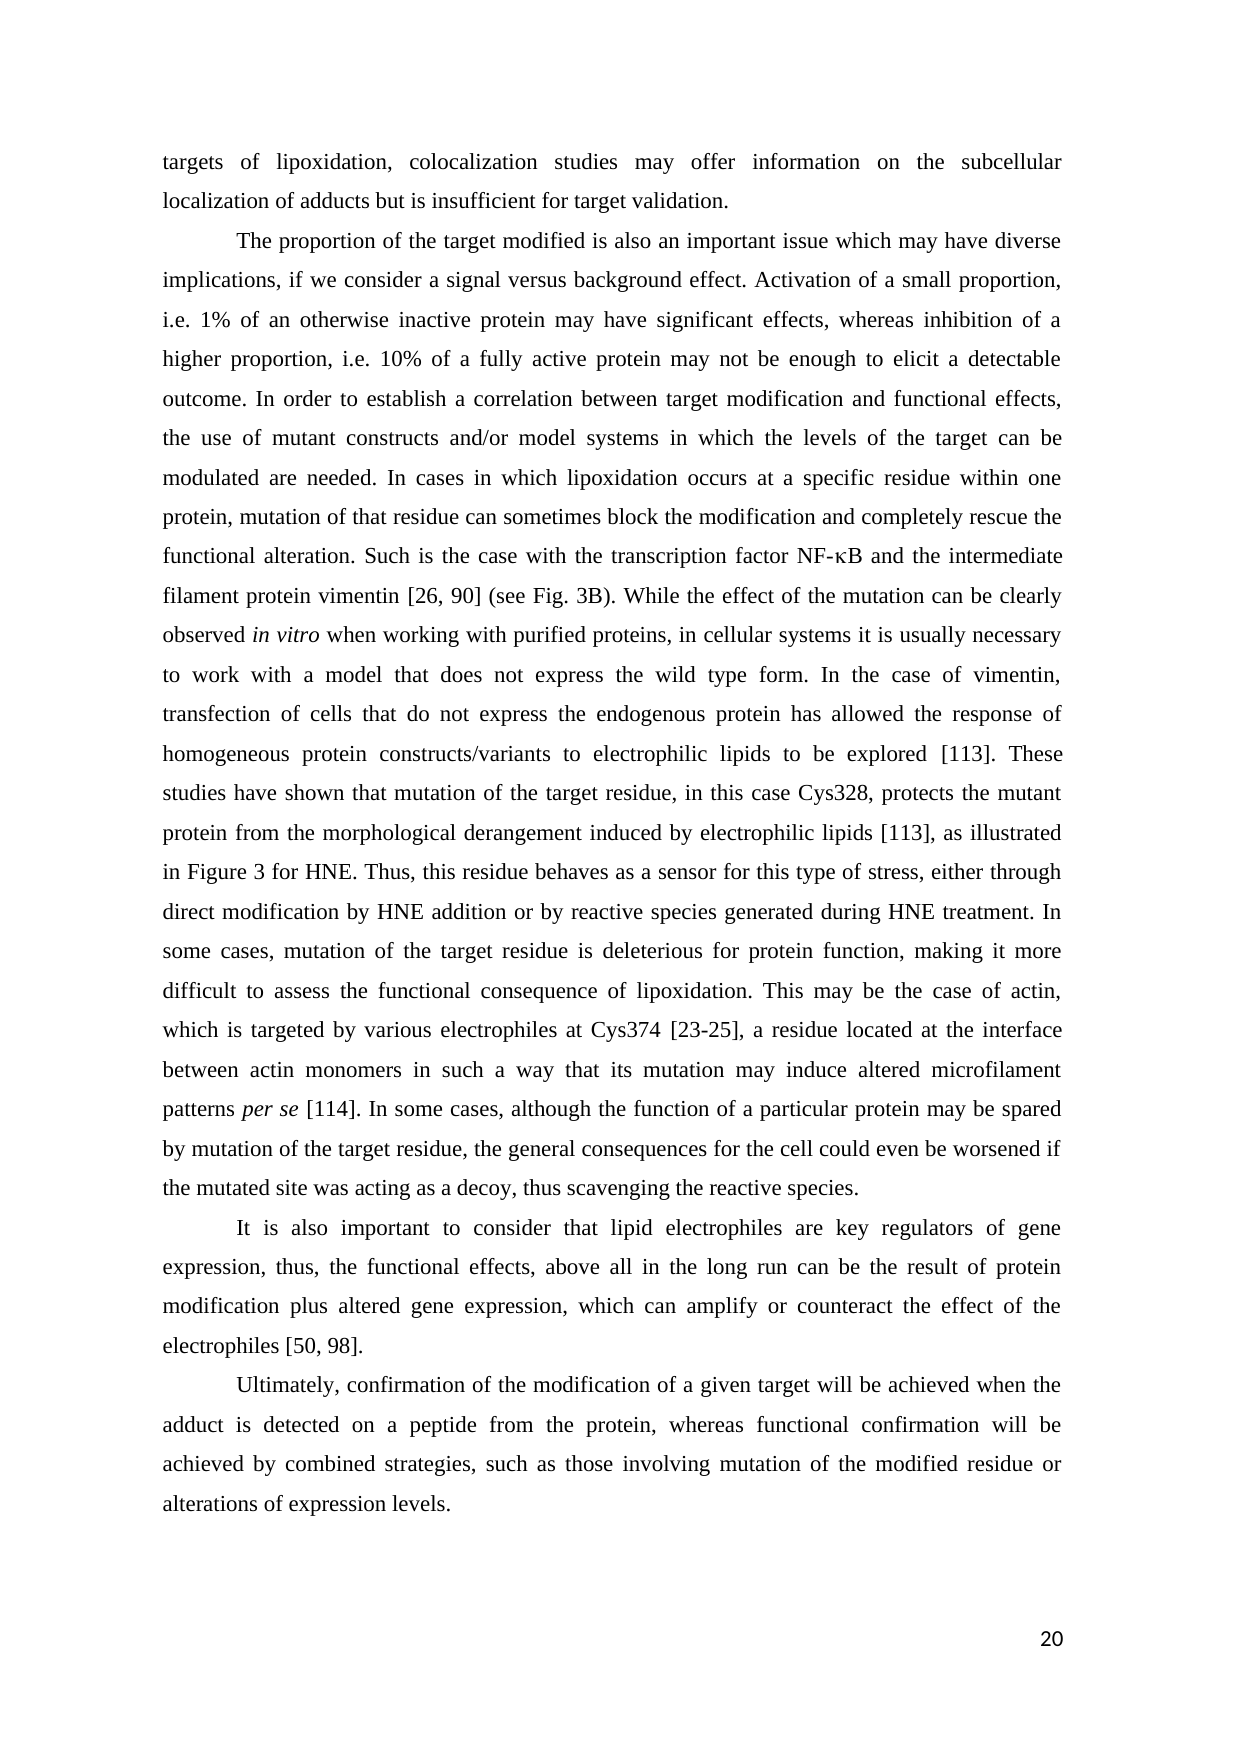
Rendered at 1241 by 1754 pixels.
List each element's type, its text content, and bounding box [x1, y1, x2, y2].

list Ultimately, confirmation of the modification of a given target will be achieved when the adduct is detected on a peptide from the protein, whereas functional confirmation will be achieved by combined strategies, such as those involving mutation of the modified residue or alterations of expression levels. [162, 1372, 1063, 1516]
list The proportion of the target modified is also an important issue which may have diverse implications, if we consider a signal versus background effect. Activation of a small proportion, i.e. 1% of an otherwise inactive protein may have significant effects, whereas inhibition of a higher proportion, i.e. 10% of a fully active protein may not be enough to elicit a detectable outcome. In order to establish a correlation between target modification and functional effects, the use of mutant constructs and/or model systems in which the levels of the target can be modulated are needed. In cases in which lipoxidation occurs at a specific residue within one protein, mutation of that residue can sometimes block the modification and completely rescue the functional alteration. Such is the case with the transcription factor NF-B and the intermediate filament protein vimentin [26, 90] (see Fig. 3B). While the effect of the mutation can be clearly observed in vitro when working with purified proteins, in cellular systems it is usually necessary to work with a model that does not express the wild type form. In the case of vimentin, transfection of cells that do not express the endogenous protein has allowed the response of homogeneous protein constructs/variants to electrophilic lipids to be explored [113]. These studies have shown that mutation of the target residue, in this case Cys328, protects the mutant protein from the morphological derangement induced by electrophilic lipids [113], as illustrated in Figure 3 for HNE. Thus, this residue behaves as a sensor for this type of stress, either through direct modification by HNE addition or by reactive species generated during HNE treatment. In some cases, mutation of the target residue is deleterious for protein function, making it more difficult to assess the functional consequence of lipoxidation. This may be the case of actin, which is targeted by various electrophiles at Cys374 [23-25], a residue located at the interface between actin monomers in such a way that its mutation may induce altered microfilament patterns per se [114]. In some cases, although the function of a particular protein may be spared by mutation of the target residue, the general consequences for the cell could even be worsened if the mutated site was acting as a decoy, thus scavenging the reactive species. [162, 227, 1063, 1201]
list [162, 148, 1063, 213]
list It is also important to consider that lipid electrophiles are key regulators of gene expression, thus, the functional effects, above all in the long run can be the result of protein modification plus altered gene expression, which can amplify or counteract the effect of the electrophiles [50, 98]. [162, 1214, 1063, 1358]
